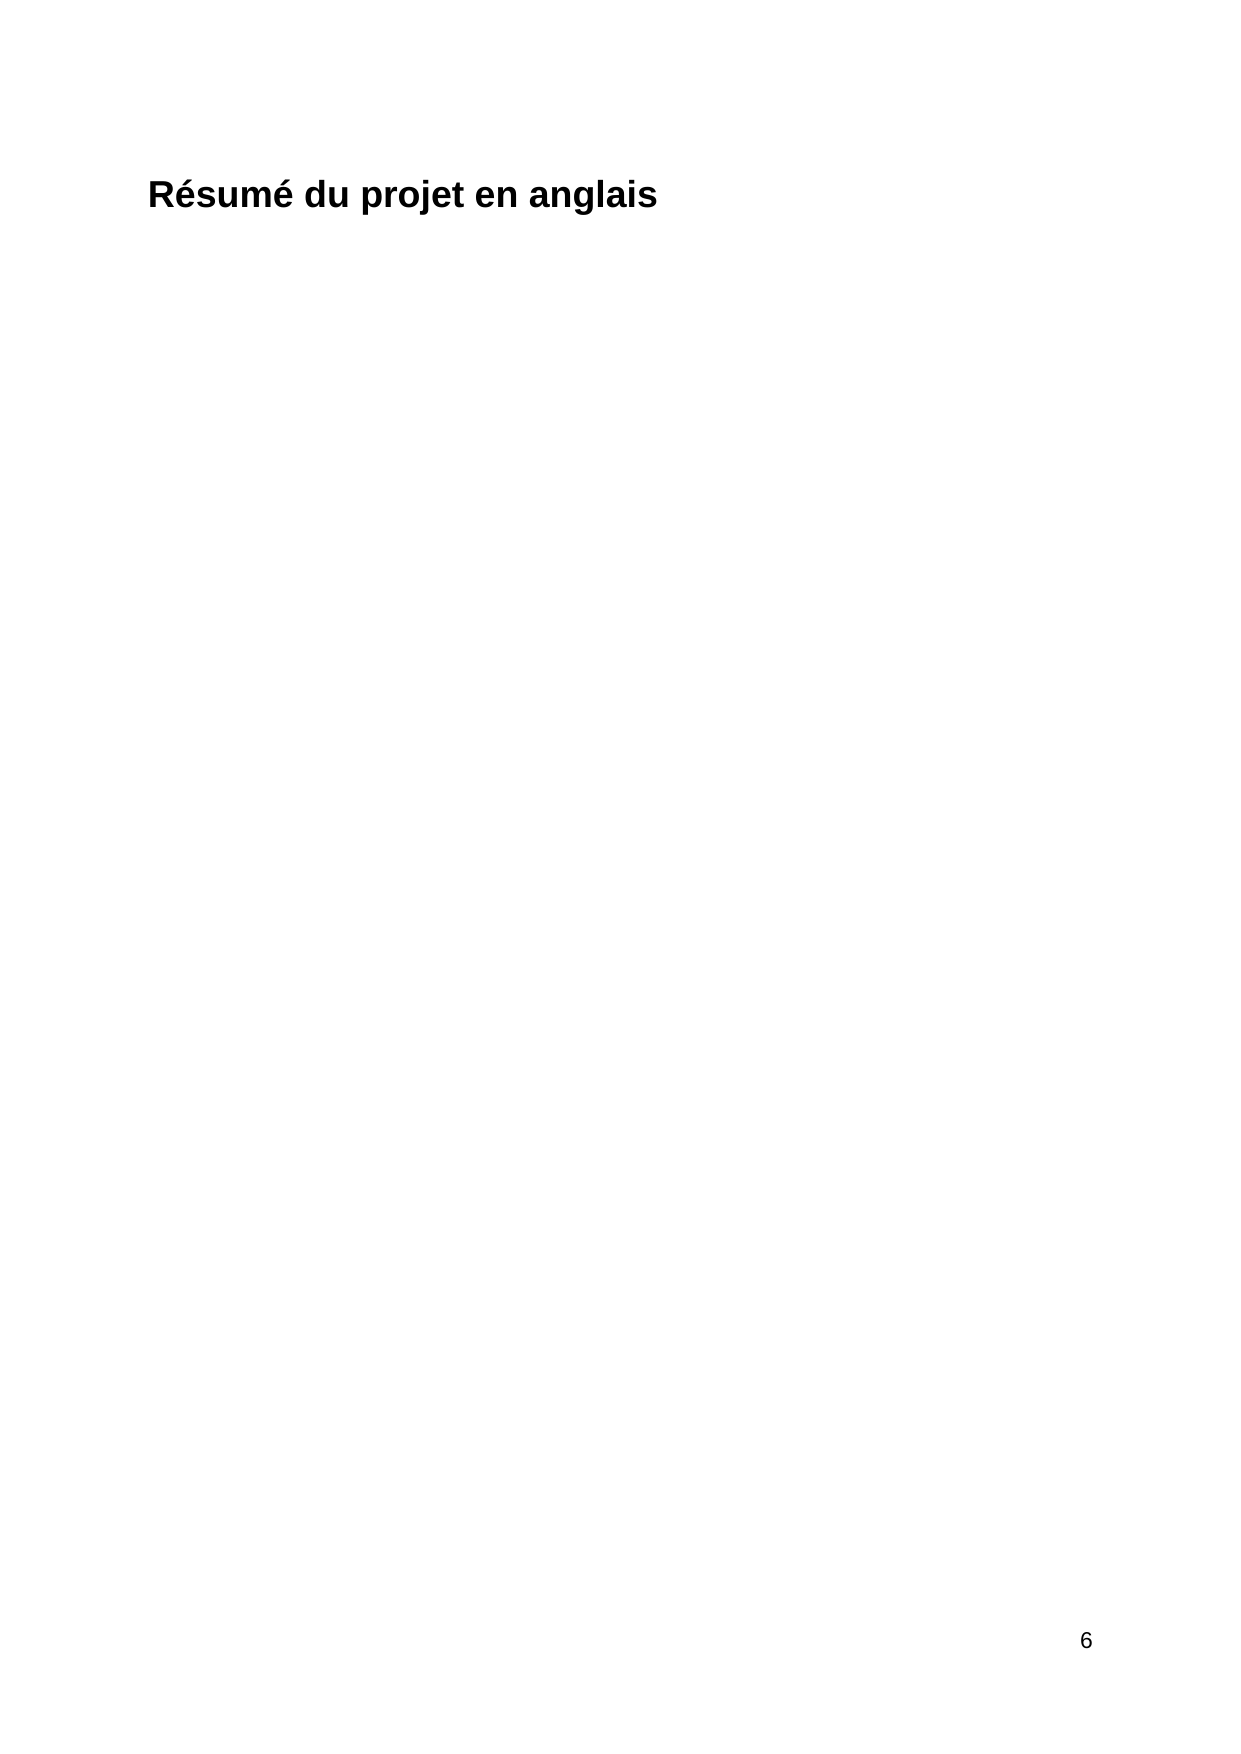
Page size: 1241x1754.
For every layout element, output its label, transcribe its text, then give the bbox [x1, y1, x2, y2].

subtitle Résumé du projet en anglais [148, 173, 1093, 216]
